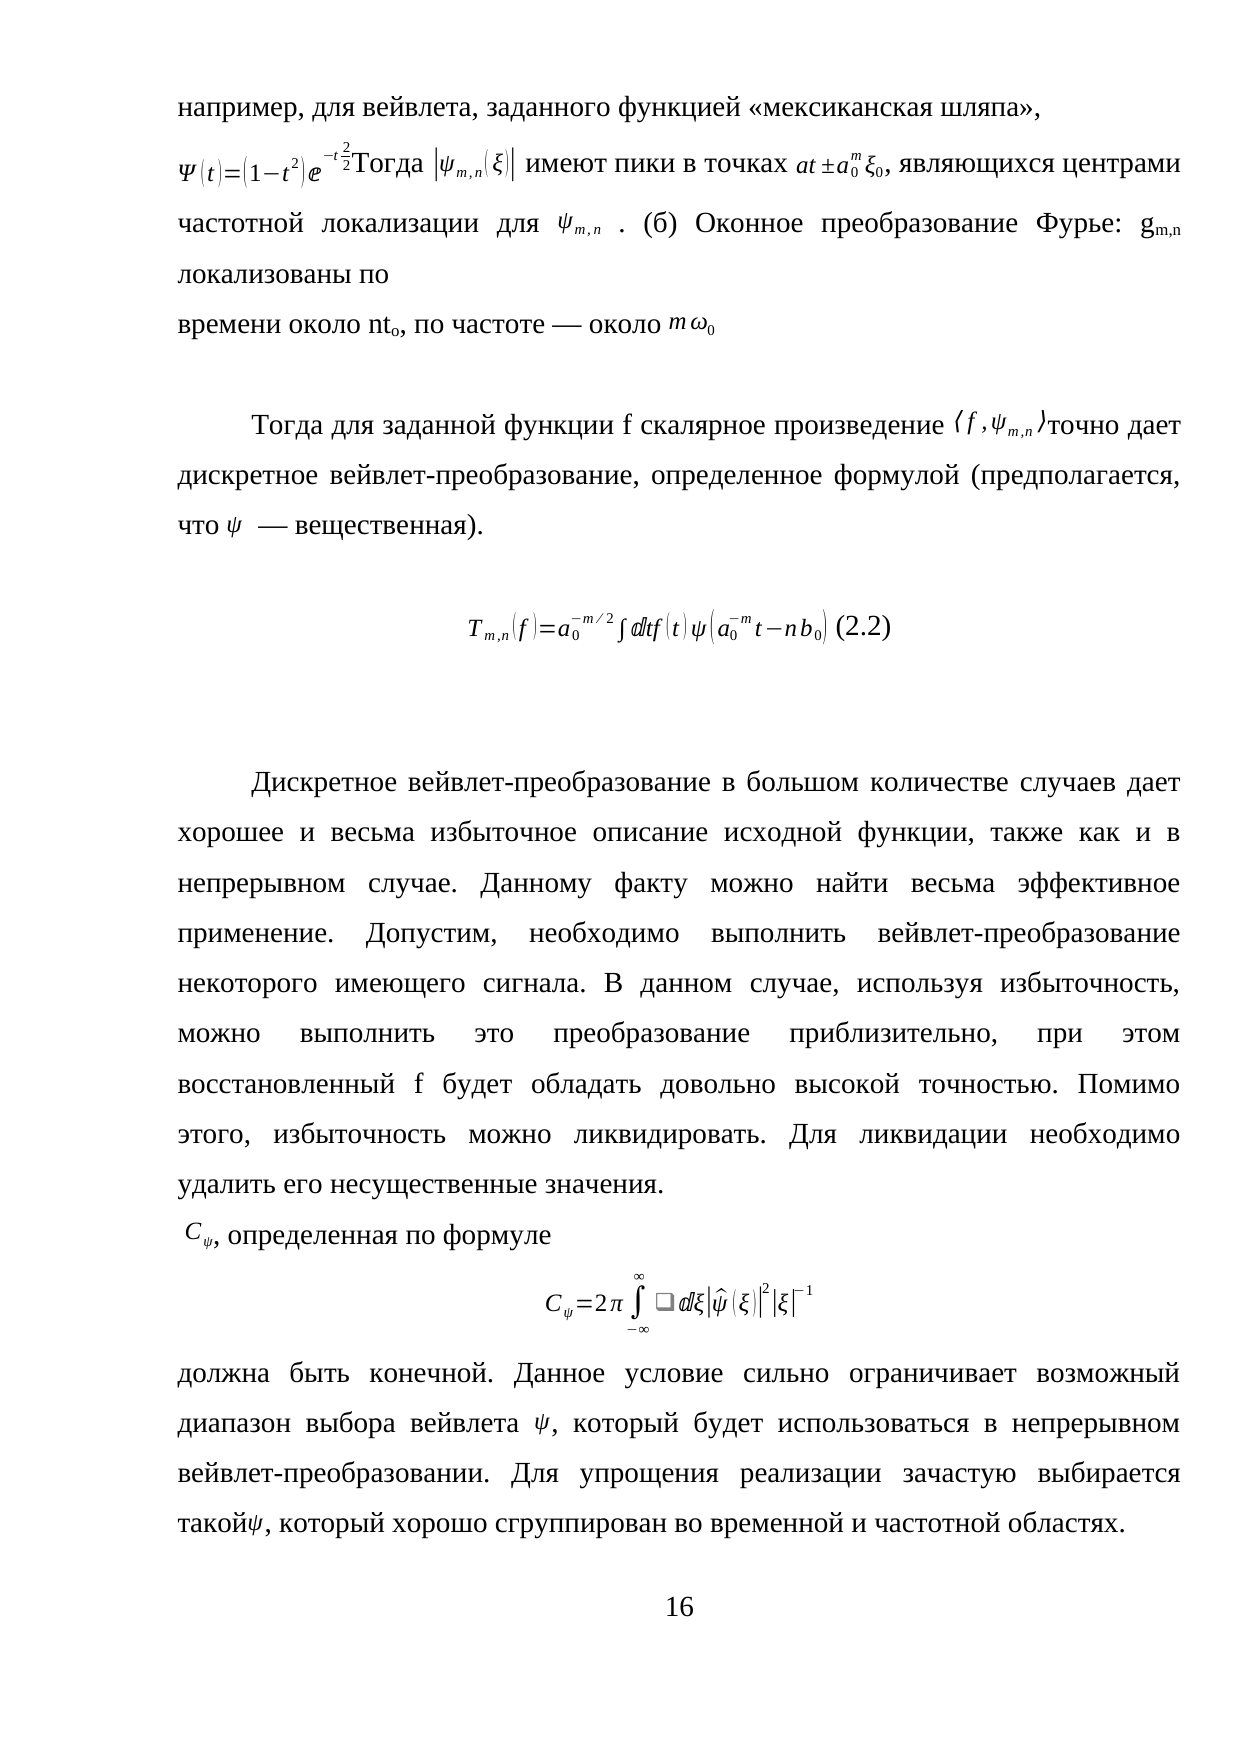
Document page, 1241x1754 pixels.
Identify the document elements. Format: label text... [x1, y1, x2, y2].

text Тогда имеют пики в точках , являющихся центрами частотной локализации для . (б) Оконное преобразование Фурье: gm,n локализованы по [177, 139, 1181, 289]
text Тогда для заданной функции f скалярное произведение точно дает дискретное вейвлет-преобразование, определенное формулой (предполагается, что — вещественная). [177, 407, 1181, 541]
text должна быть конечной. Данное условие сильно ограничивает возможный диапазон выбора вейвлета , который будет использоваться в непрерывном вейвлет-преобразовании. Для упрощения реализации зачастую выбирается такой, который хорошо сгруппирован во временной и частотной областях. [177, 1355, 1181, 1539]
text Дискретное вейвлет-преобразование в большом количестве случаев дает хорошее и весьма избыточное описание исходной функции, также как и в непрерывном случае. Данному факту можно найти весьма эффективное применение. Допустим, необходимо выполнить вейвлет-преобразование некоторого имеющего сигнала. В данном случае, используя избыточность, можно выполнить это преобразование приблизительно, при этом восстановленный f будет обладать довольно высокой точностью. Помимо этого, избыточность можно ликвидировать. Для ликвидации необходимо удалить его несущественные значения. [177, 764, 1181, 1200]
text , определенная по формуле [177, 1217, 1181, 1250]
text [177, 89, 1181, 122]
text (2.2) [177, 608, 1181, 647]
text времени около nto, по частоте — около [177, 306, 1181, 340]
